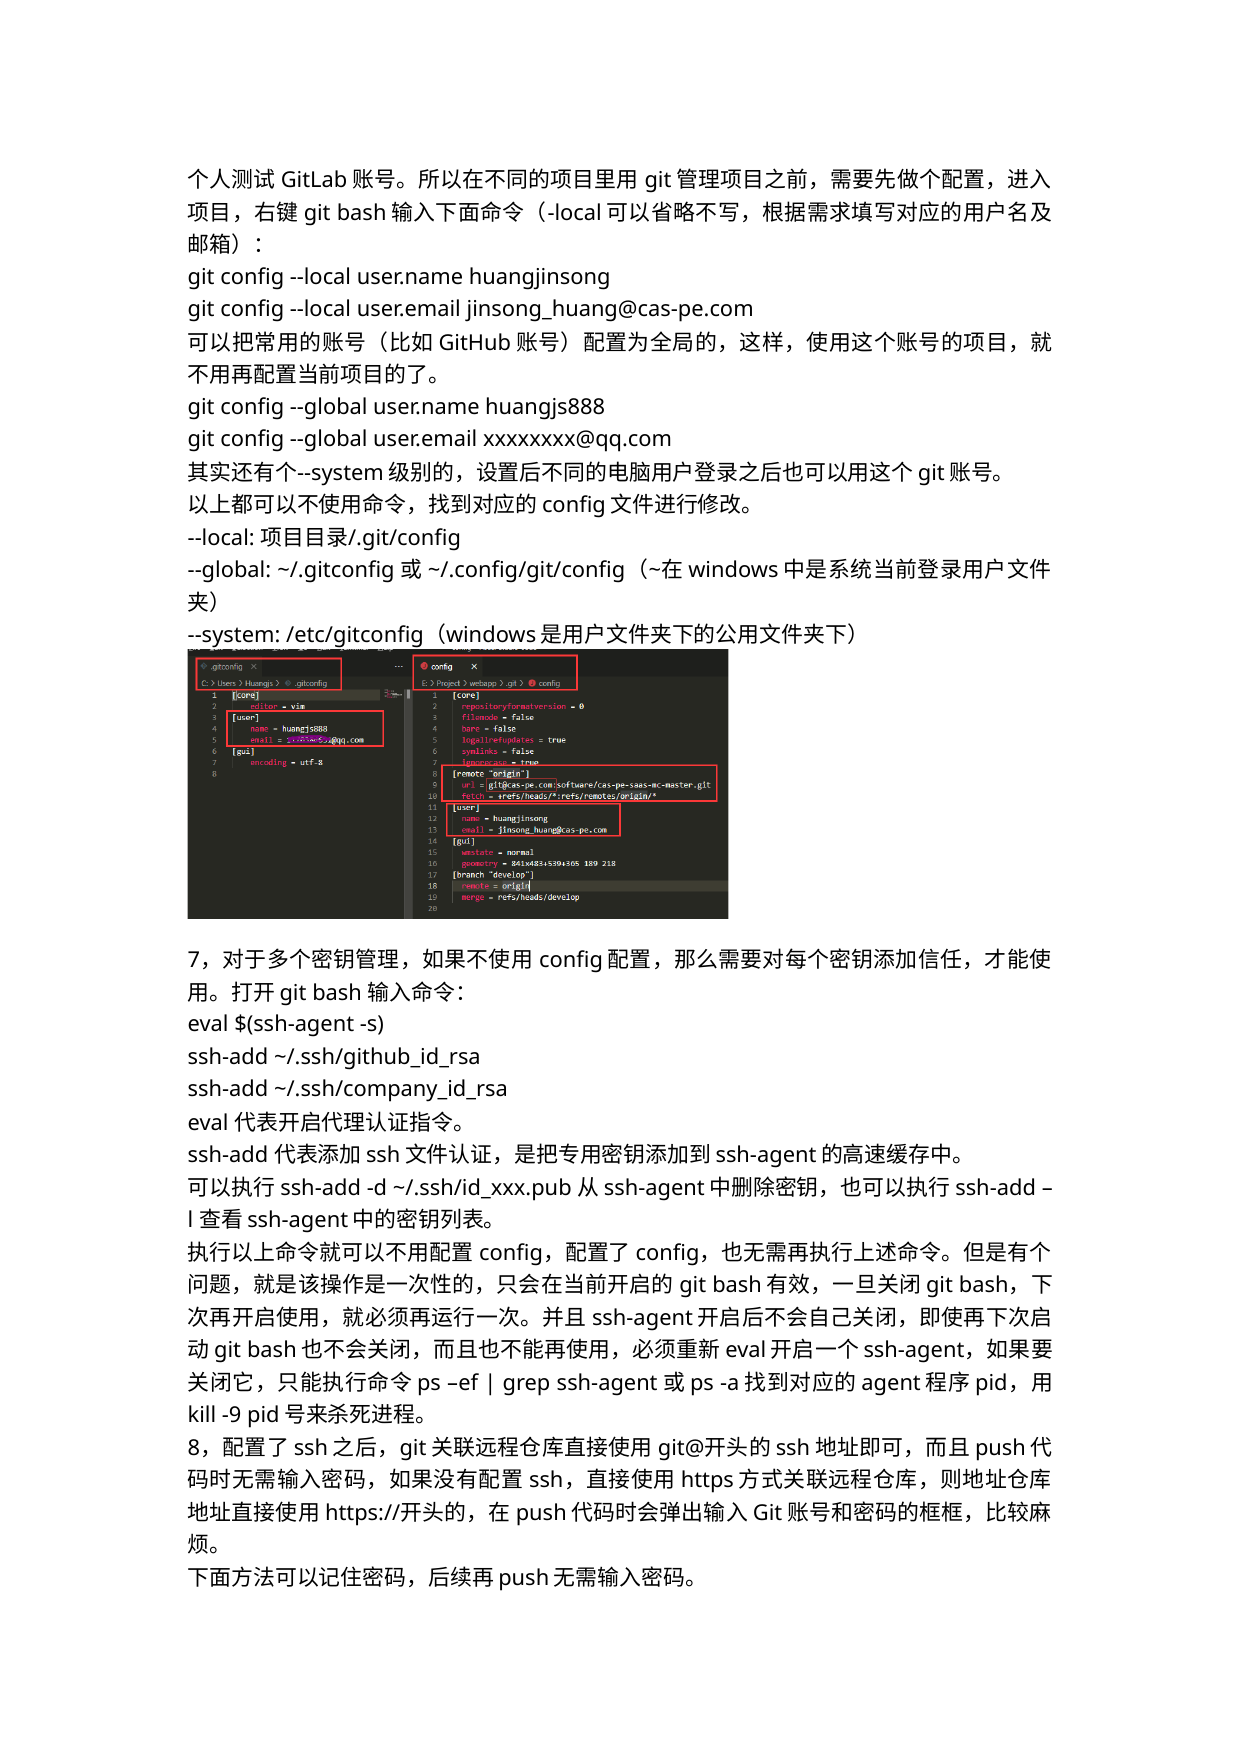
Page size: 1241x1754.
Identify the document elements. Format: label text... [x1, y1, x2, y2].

text 执行以上命令就可以不用配置config，配置了config，也无需再执行上述命令。但是有个问题，就是该操作是一次性的，只会在当前开启的git bash有效，一旦关闭git bash，下次再开启使用，就必须再运行一次。并且ssh-agent开启后不会自己关闭，即使再下次启动git bash也不会关闭，而且也不能再使用，必须重新eval开启一个ssh-agent，如果要关闭它，只能执行命令ps –ef | grep ssh-agent或ps -a找到对应的agent程序pid，用kill -9 pid号来杀死进程。 [187, 1234, 1053, 1429]
text 可以执行 ssh-add -d ~/.ssh/id_xxx.pub 从ssh-agent中删除密钥，也可以执行 ssh-add –l 查看ssh-agent中的密钥列表。 [187, 1169, 1053, 1234]
text eval 代表开启代理认证指令。 [187, 1104, 1053, 1137]
text 下面方法可以记住密码，后续再push无需输入密码。 [187, 1559, 1053, 1592]
text git config --local user.email jinsong_huang@cas-pe.com [187, 292, 1053, 324]
text 7，对于多个密钥管理，如果不使用config配置，那么需要对每个密钥添加信任，才能使用。打开git bash 输入命令： [187, 942, 1053, 1007]
text 8，配置了ssh之后，git关联远程仓库直接使用git@开头的ssh地址即可，而且push代码时无需输入密码，如果没有配置ssh，直接使用https方式关联远程仓库，则地址仓库地址直接使用https://开头的，在push代码时会弹出输入Git账号和密码的框框，比较麻烦。 [187, 1429, 1053, 1559]
text git config --local user.name huangjinsong [187, 259, 1053, 292]
picture [187, 649, 729, 919]
text --system: /etc/gitconfig（windows是用户文件夹下的公用文件夹下） [187, 617, 1053, 649]
text ssh-add 代表添加ssh文件认证，是把专用密钥添加到ssh-agent的高速缓存中。 [187, 1137, 1053, 1169]
text 其实还有个--system级别的，设置后不同的电脑用户登录之后也可以用这个git账号。 [187, 454, 1053, 487]
text eval $(ssh-agent -s) [187, 1007, 1053, 1039]
text 可以把常用的账号（比如GitHub账号）配置为全局的，这样，使用这个账号的项目，就不用再配置当前项目的了。 [187, 324, 1053, 389]
text git config --global user.email xxxxxxxx@qq.com [187, 422, 1053, 454]
text --global: ~/.gitconfig或 ~/.config/git/config（~在windows中是系统当前登录用户文件夹） [187, 552, 1053, 617]
text git config --global user.name huangjs888 [187, 389, 1053, 422]
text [187, 162, 1053, 259]
text ssh-add ~/.ssh/github_id_rsa [187, 1039, 1053, 1072]
text 以上都可以不使用命令，找到对应的config文件进行修改。 [187, 487, 1053, 519]
text ssh-add ~/.ssh/company_id_rsa [187, 1072, 1053, 1104]
text --local: 项目目录/.git/config [187, 519, 1053, 552]
